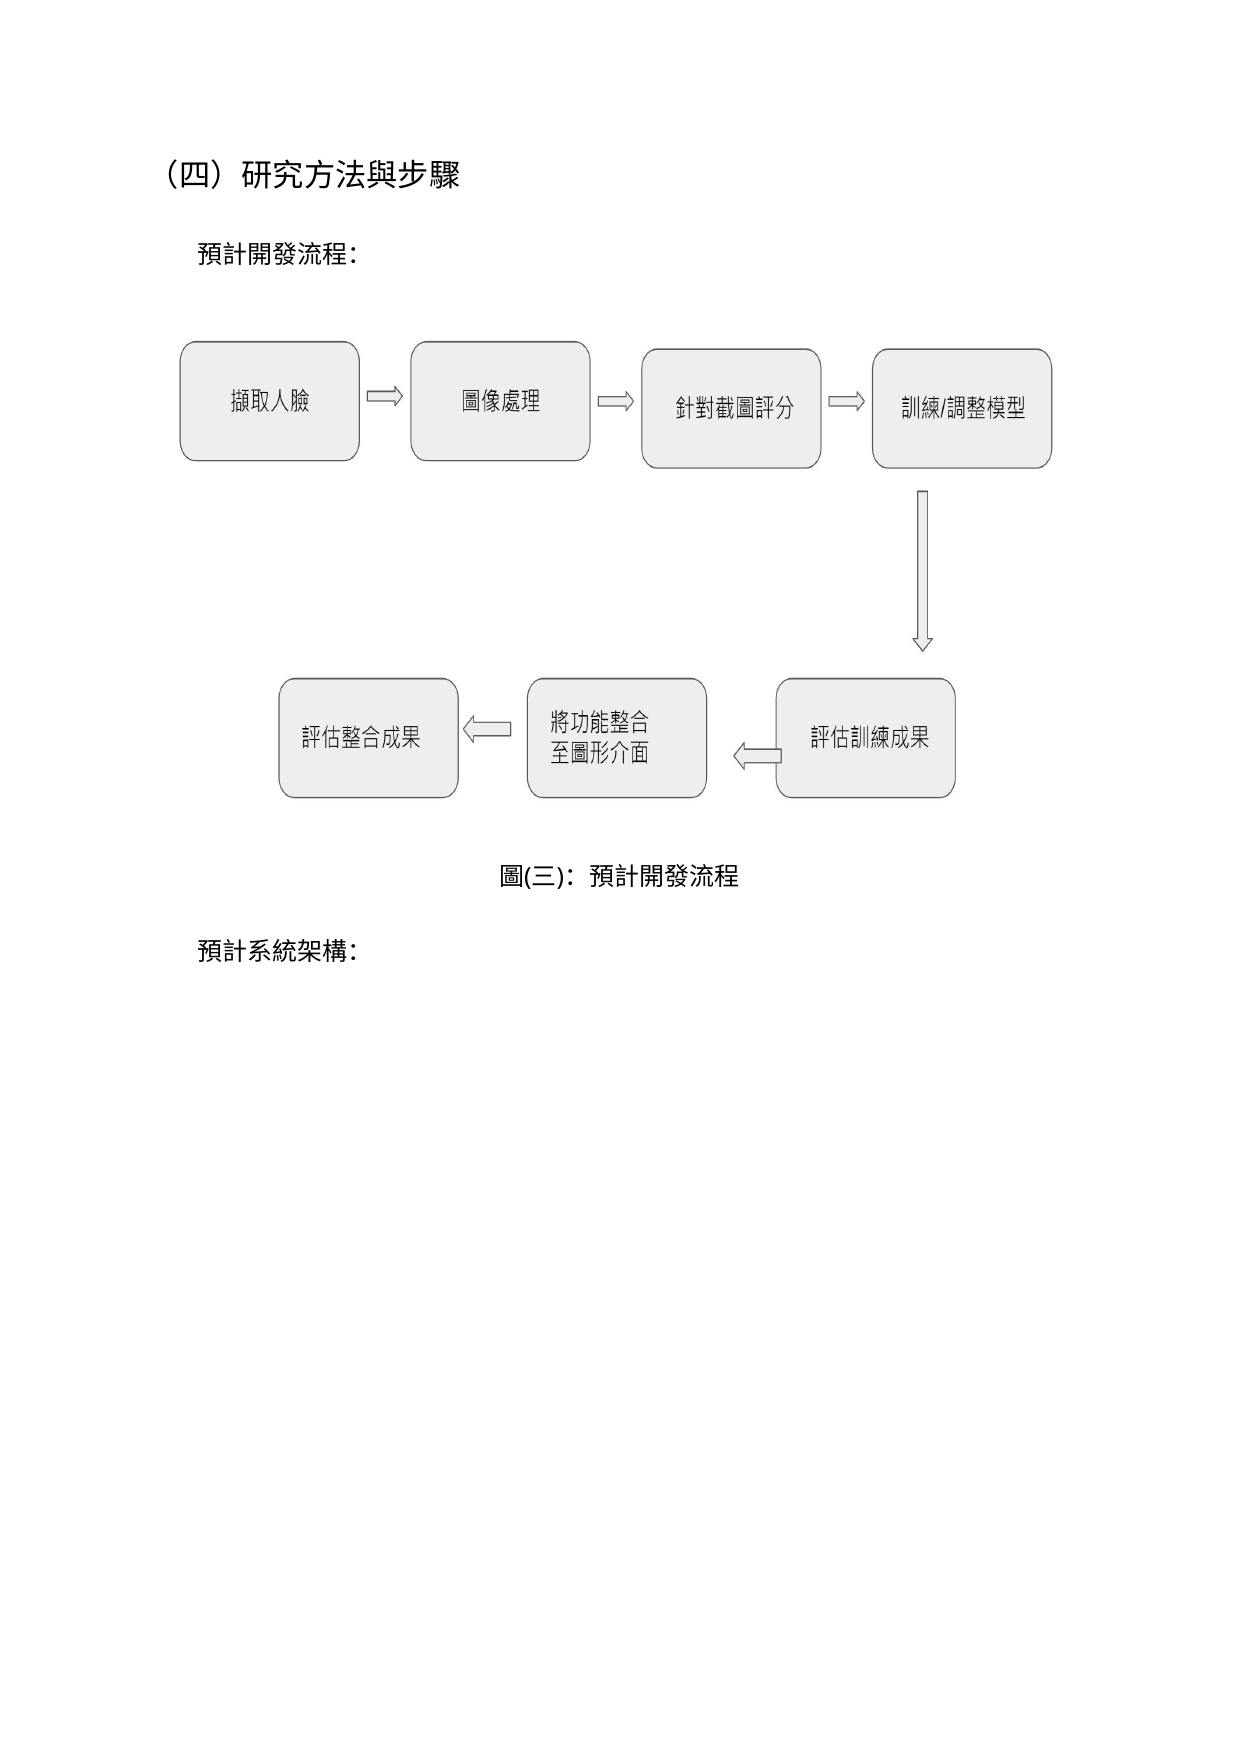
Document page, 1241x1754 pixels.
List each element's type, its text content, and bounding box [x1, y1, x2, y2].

text 預計系統架構： [148, 931, 1090, 967]
picture [147, 275, 1089, 853]
text 圖(三)：預計開發流程 [148, 856, 1090, 893]
text （四）研究方法與步驟 [148, 150, 1090, 195]
